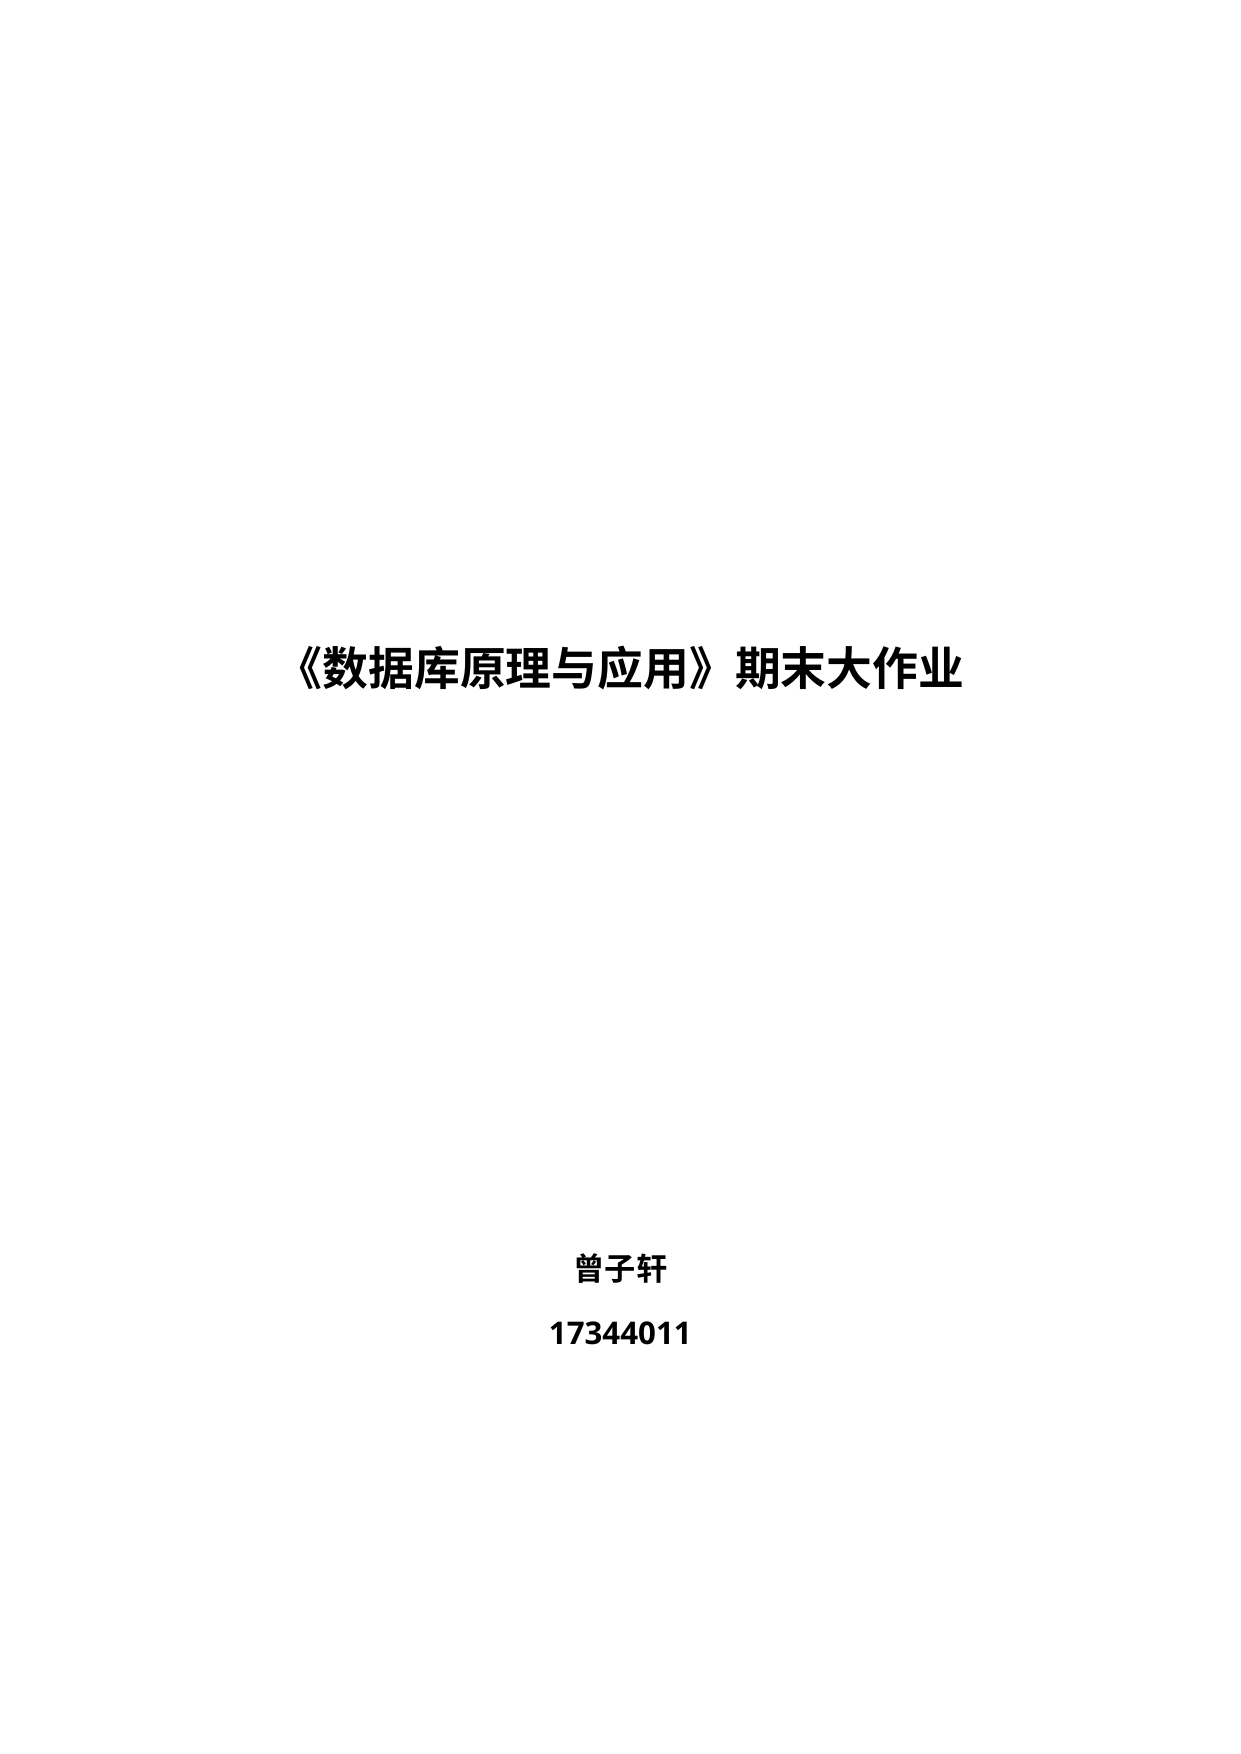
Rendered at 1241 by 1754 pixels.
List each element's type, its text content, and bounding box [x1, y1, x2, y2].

text 17344011 [187, 1299, 1053, 1364]
text 曾子轩 [187, 1234, 1053, 1299]
text 《数据库原理与应用》期末大作业 [187, 617, 1053, 714]
